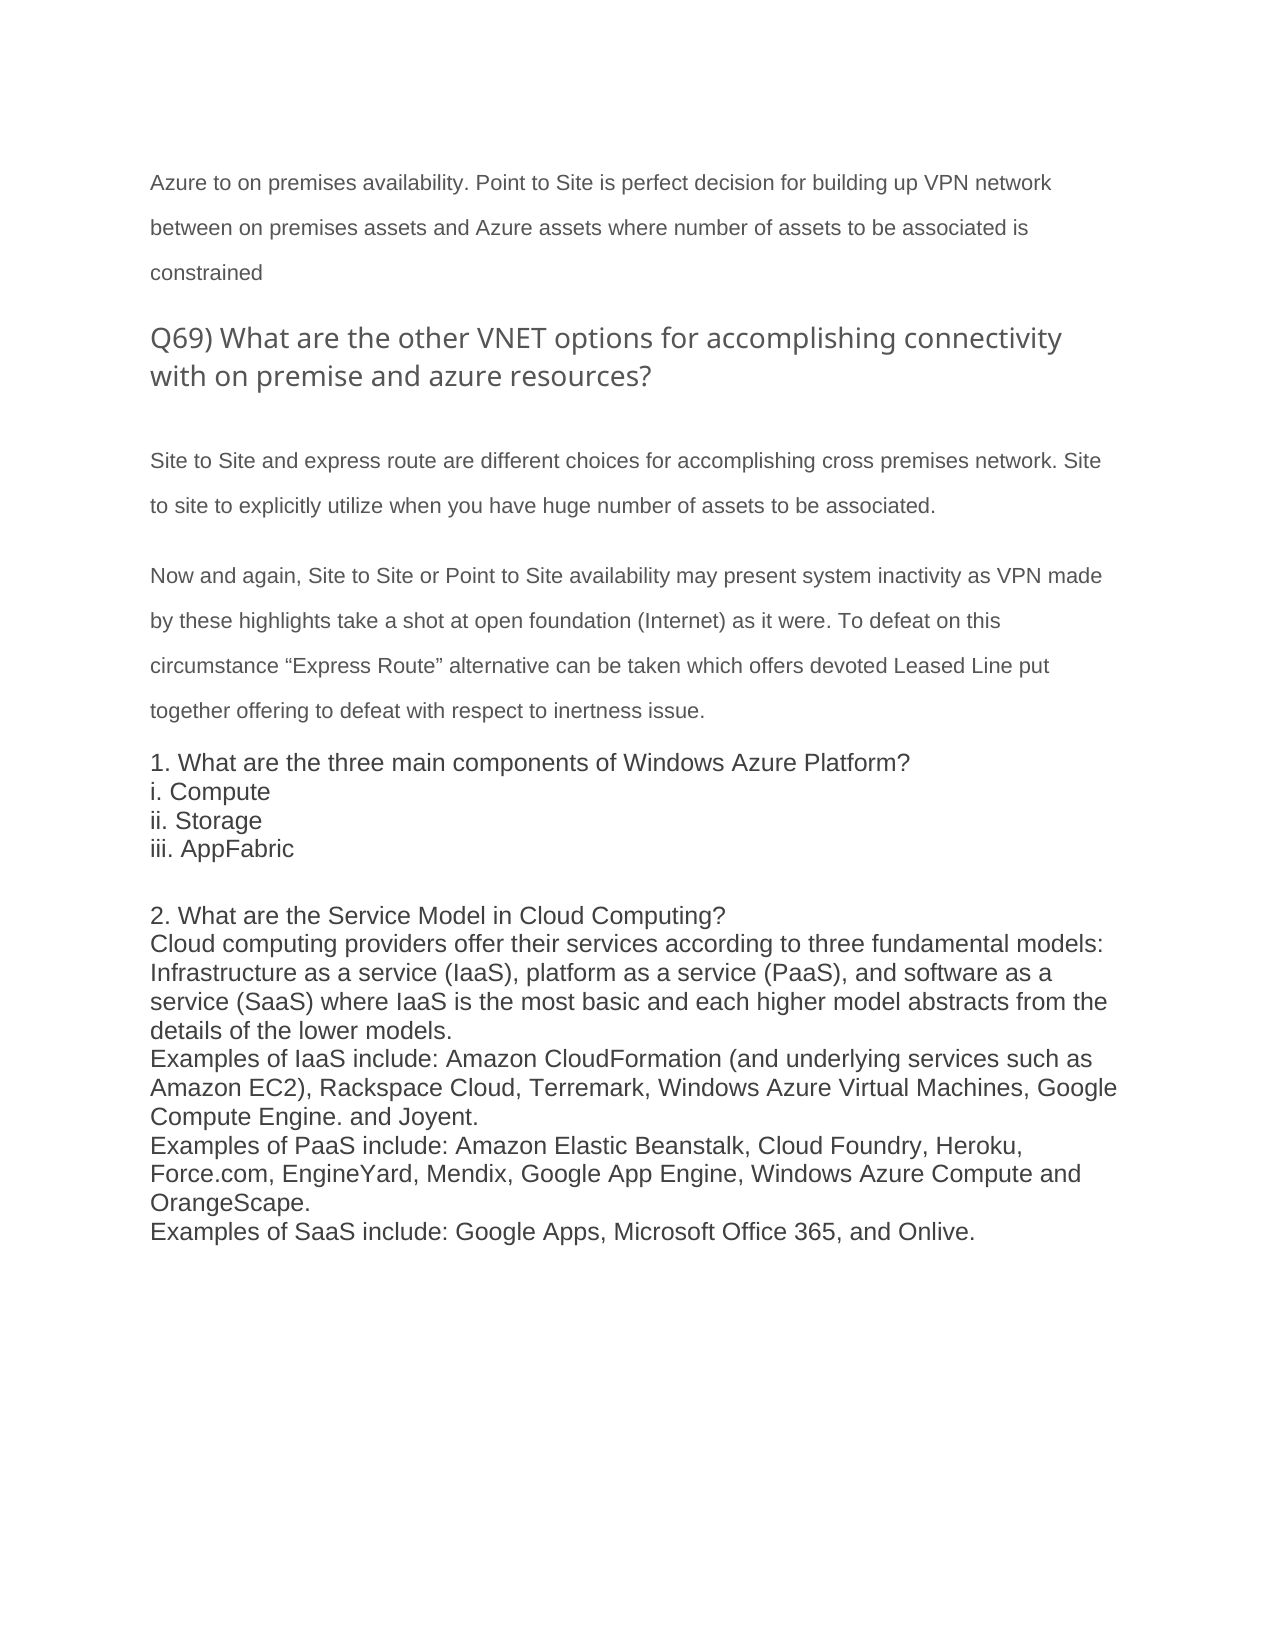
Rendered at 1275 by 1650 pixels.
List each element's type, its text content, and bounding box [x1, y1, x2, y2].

text Site to Site and express route are different choices for accomplishing cross premises network. Site to site to explicitly utilize when you have huge number of assets to be associated. [150, 428, 1125, 518]
text Q69) What are the other VNET options for accomplishing connectivity with on premise and azure resources? [150, 318, 1125, 395]
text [150, 150, 1125, 285]
text 2. What are the Service Model in Cloud Computing? Cloud computing providers offer their services according to three fundamental models: Infrastructure as a service (IaaS), platform as a service (PaaS), and software as a service (SaaS) where IaaS is the most basic and each higher model abstracts from the details of the lower models. Examples of IaaS include: Amazon CloudFormation (and underlying services such as Amazon EC2), Rackspace Cloud, Terremark, Windows Azure Virtual Machines, Google Compute Engine. and Joyent. Examples of PaaS include: Amazon Elastic Beanstalk, Cloud Foundry, Heroku, Force.com, EngineYard, Mendix, Google App Engine, Windows Azure Compute and OrangeScape. Examples of SaaS include: Google Apps, Microsoft Office 365, and Onlive. [150, 901, 1125, 1246]
text Now and again, Site to Site or Point to Site availability may present system inactivity as VPN made by these highlights take a shot at open foundation (Internet) as it were. To defeat on this circumstance “Express Route” alternative can be taken which offers devoted Leased Line put together offering to defeat with respect to inertness issue. [150, 543, 1125, 723]
text 1. What are the three main components of Windows Azure Platform? i. Compute ii. Storage iii. AppFabric [150, 748, 1125, 863]
